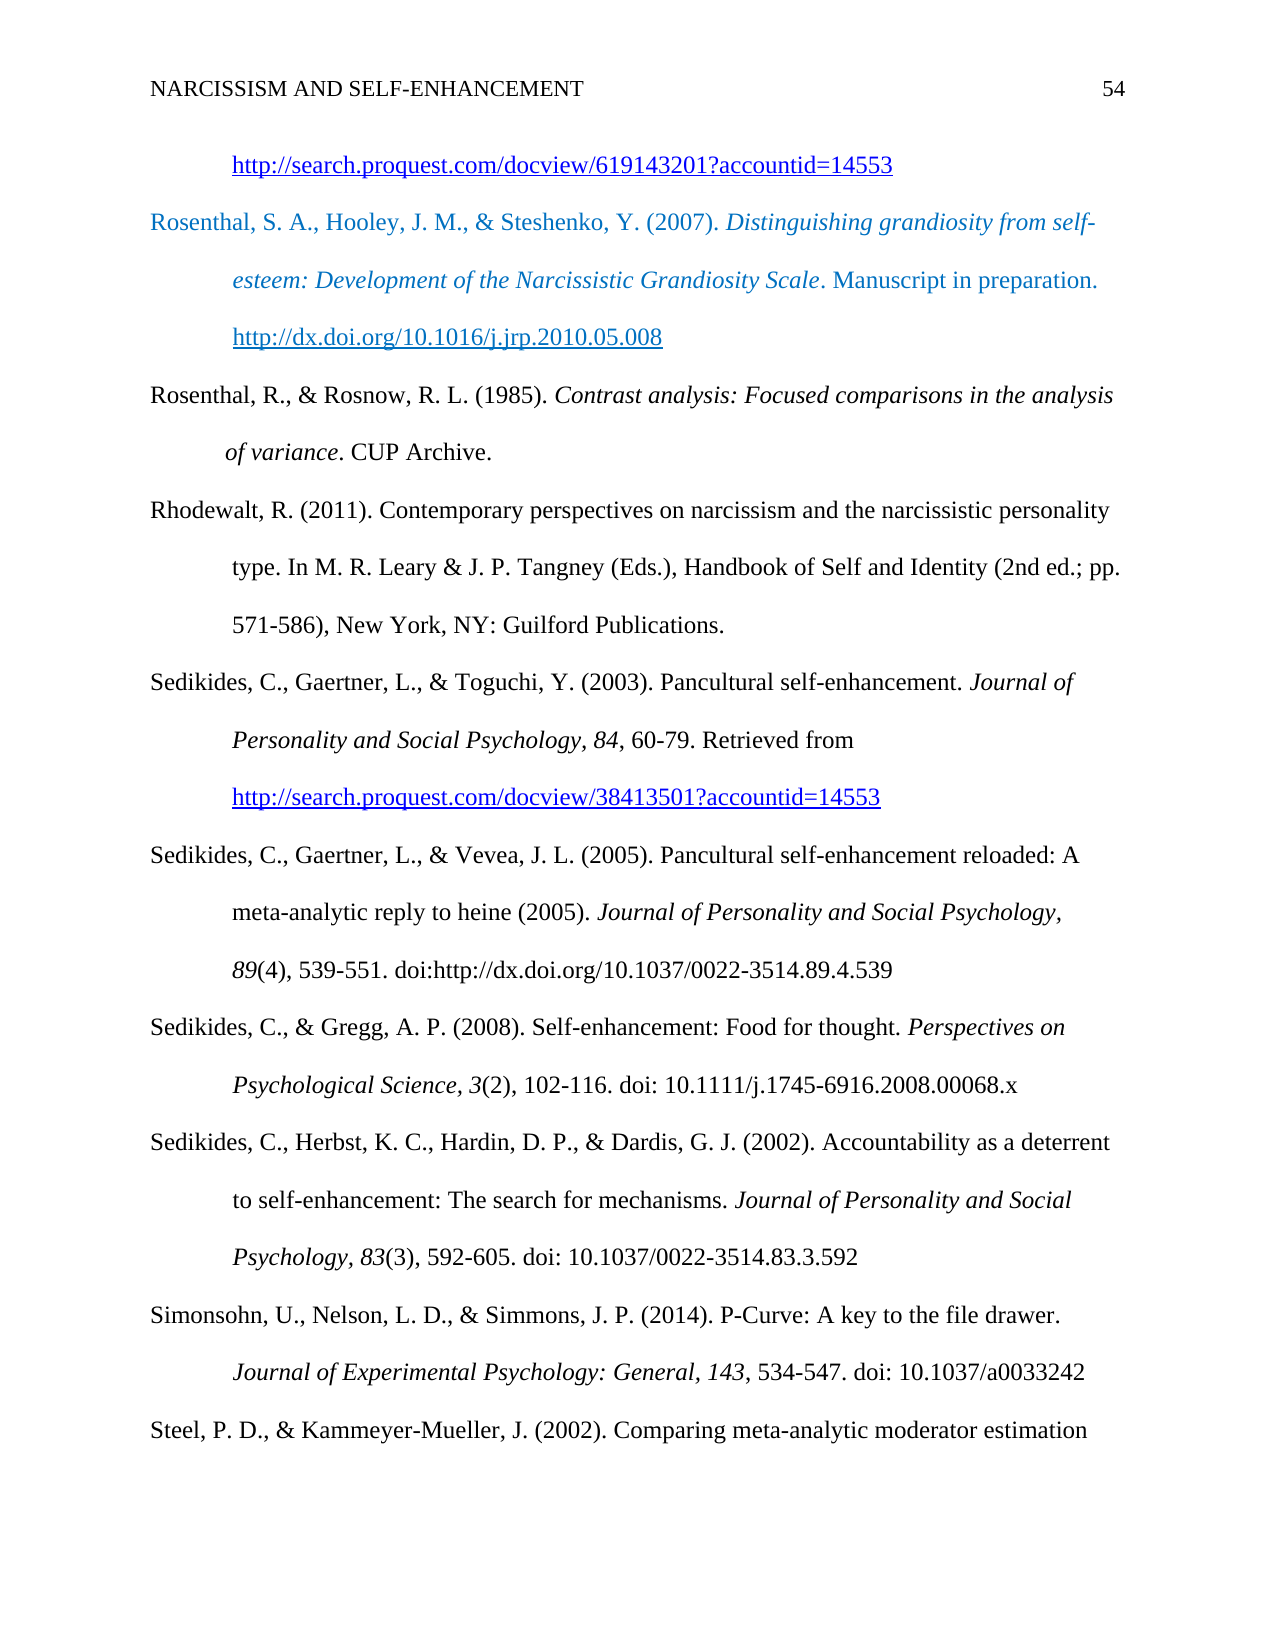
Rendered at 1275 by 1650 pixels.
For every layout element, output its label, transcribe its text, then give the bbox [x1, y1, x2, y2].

text Sedikides, C., & Gregg, A. P. (2008). Self-enhancement: Food for thought. Perspectives on Psychological Science, 3(2), 102-116. doi: 10.1111/j.1745-6916.2008.00068.x [150, 1012, 1125, 1099]
text Rosenthal, R., & Rosnow, R. L. (1985). Contrast analysis: Focused comparisons in the analysis [150, 380, 1125, 409]
text Rosenthal, S. A., Hooley, J. M., & Steshenko, Y. (2007). Distinguishing grandiosity from self-esteem: Development of the Narcissistic Grandiosity Scale. Manuscript in preparation. http://dx.doi.org/10.1016/j.jrp.2010.05.008 [150, 207, 1125, 351]
text Rhodewalt, R. (2011). Contemporary perspectives on narcissism and the narcissistic personality type. In M. R. Leary & J. P. Tangney (Eds.), Handbook of Self and Identity (2nd ed.; pp. 571-586), New York, NY: Guilford Publications. [150, 495, 1125, 639]
text Sedikides, C., Gaertner, L., & Toguchi, Y. (2003). Pancultural self-enhancement. Journal of Personality and Social Psychology, 84, 60-79. Retrieved from http://search.proquest.com/docview/38413501?accountid=14553 [150, 667, 1125, 811]
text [150, 1415, 1125, 1444]
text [150, 150, 1125, 179]
text Simonsohn, U., Nelson, L. D., & Simmons, J. P. (2014). P-Curve: A key to the file drawer. Journal of Experimental Psychology: General, 143, 534-547. doi: 10.1037/a0033242 [150, 1300, 1125, 1386]
text Sedikides, C., Herbst, K. C., Hardin, D. P., & Dardis, G. J. (2002). Accountability as a deterrent to self-enhancement: The search for mechanisms. Journal of Personality and Social Psychology, 83(3), 592-605. doi: 10.1037/0022-3514.83.3.592 [150, 1127, 1125, 1271]
text Sedikides, C., Gaertner, L., & Vevea, J. L. (2005). Pancultural self-enhancement reloaded: A meta-analytic reply to heine (2005). Journal of Personality and Social Psychology, 89(4), 539-551. doi:http://dx.doi.org/10.1037/0022-3514.89.4.539 [150, 840, 1125, 984]
text of variance. CUP Archive. [225, 437, 1125, 466]
